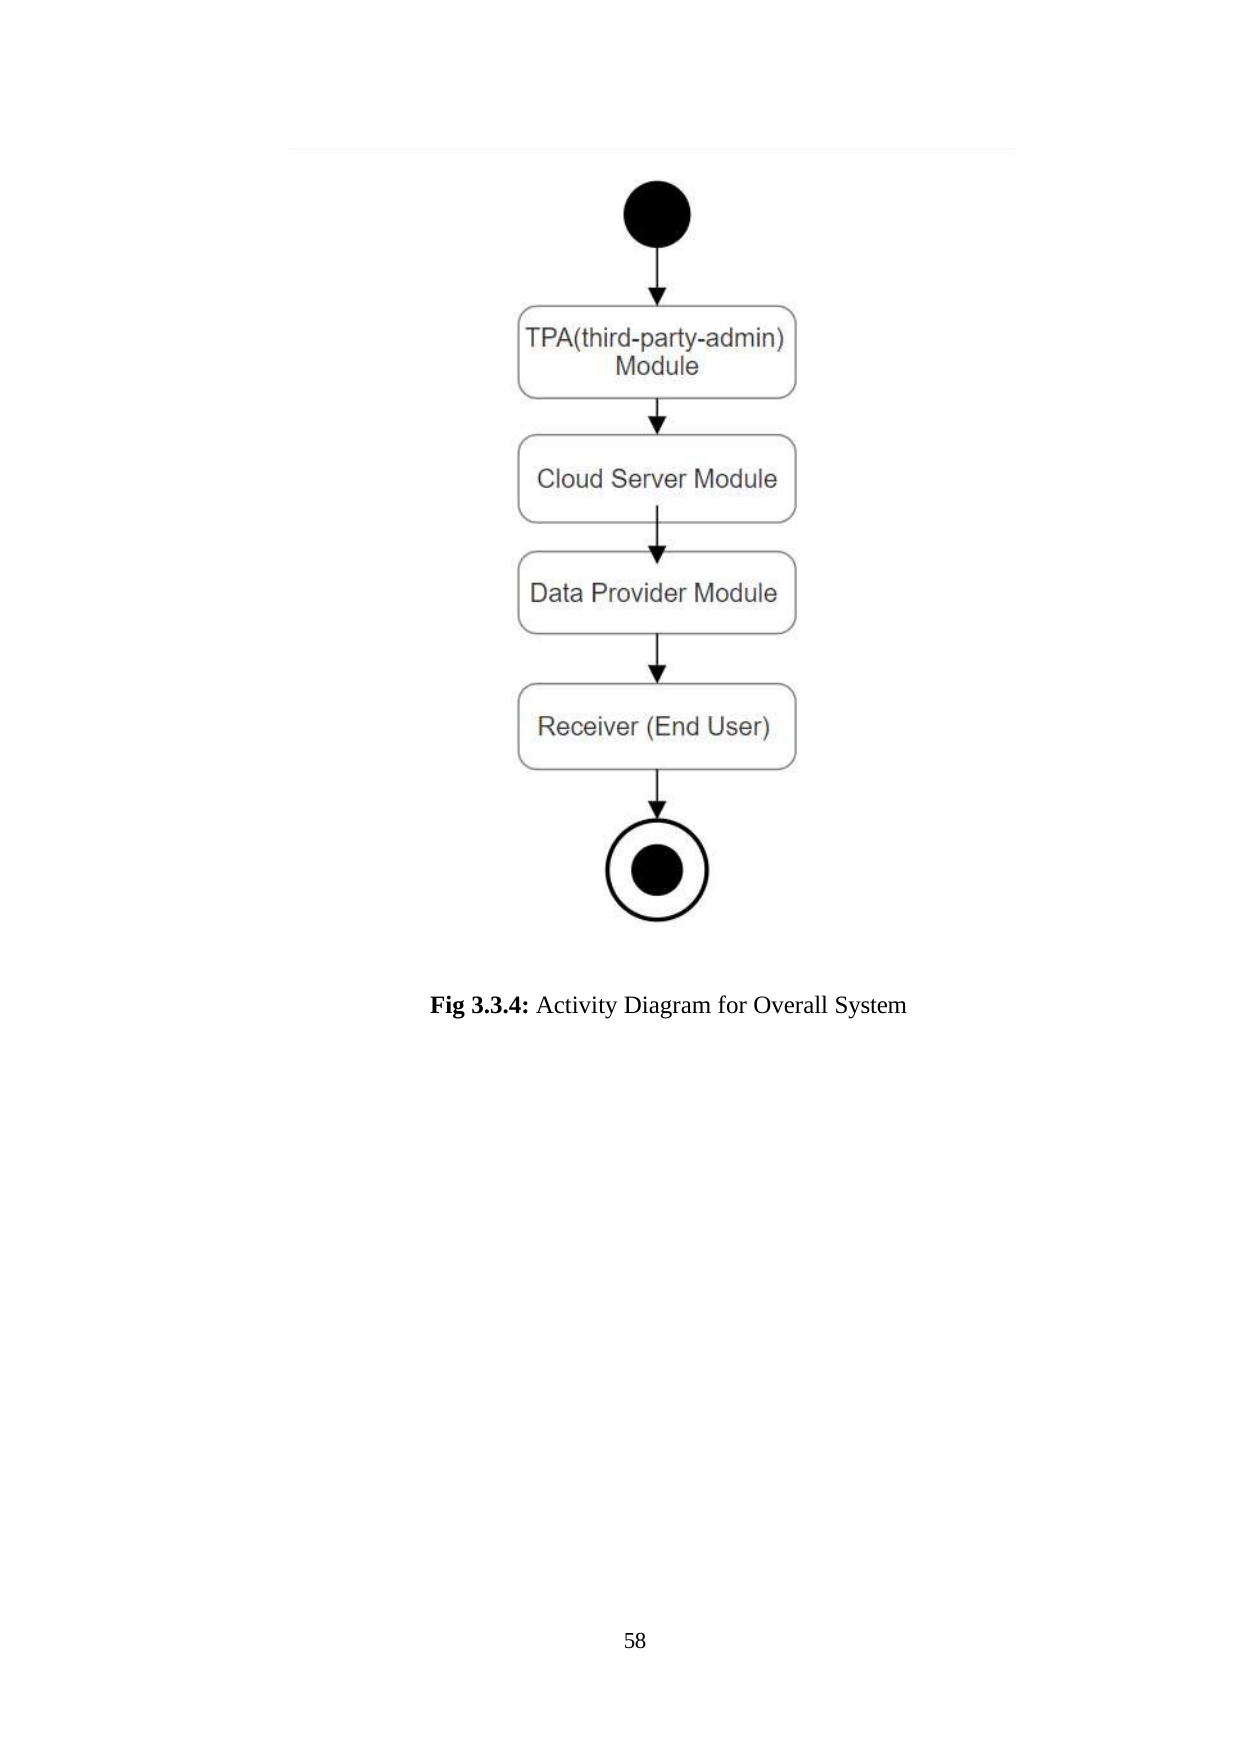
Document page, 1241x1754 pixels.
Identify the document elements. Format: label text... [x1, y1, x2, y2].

text Fig 3.3.4: Activity Diagram for Overall System [430, 990, 1071, 1019]
picture [285, 148, 1015, 928]
